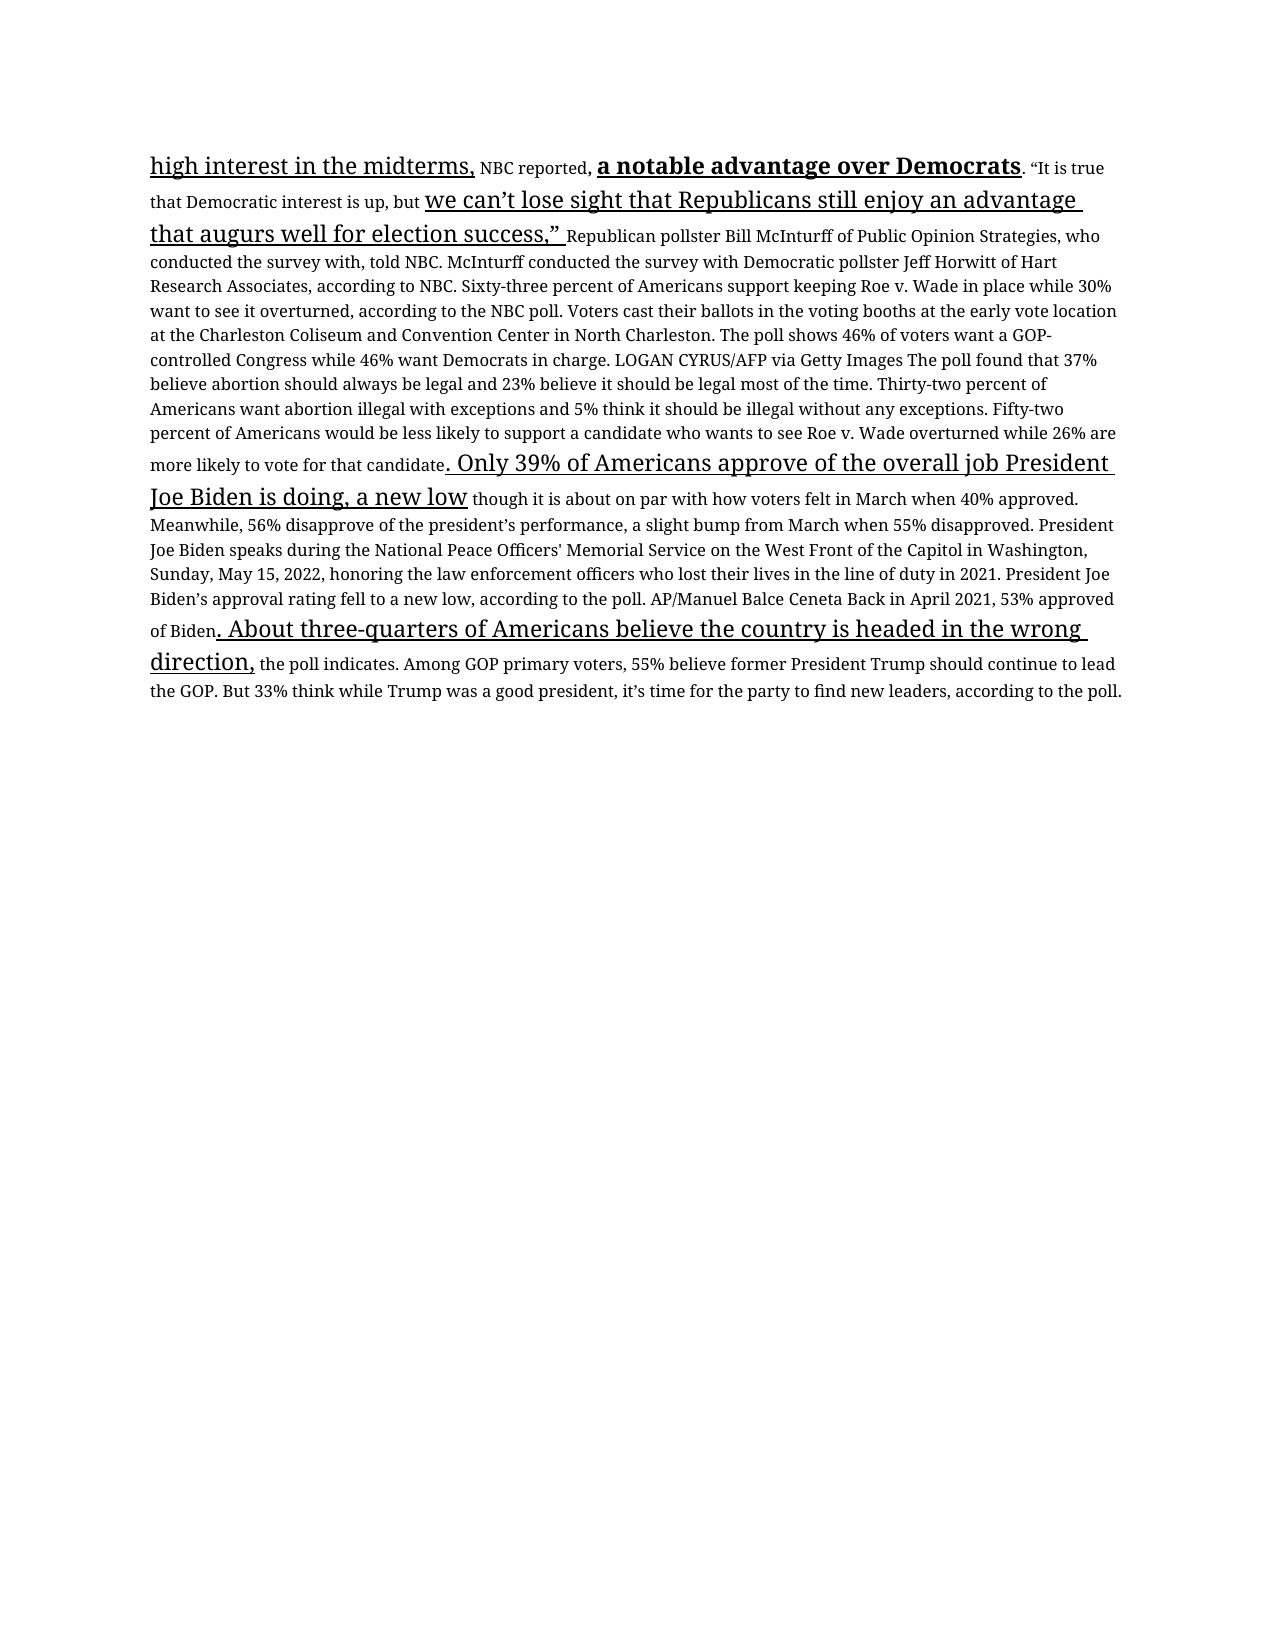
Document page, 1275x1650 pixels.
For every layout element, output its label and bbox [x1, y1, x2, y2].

text [150, 150, 1125, 702]
